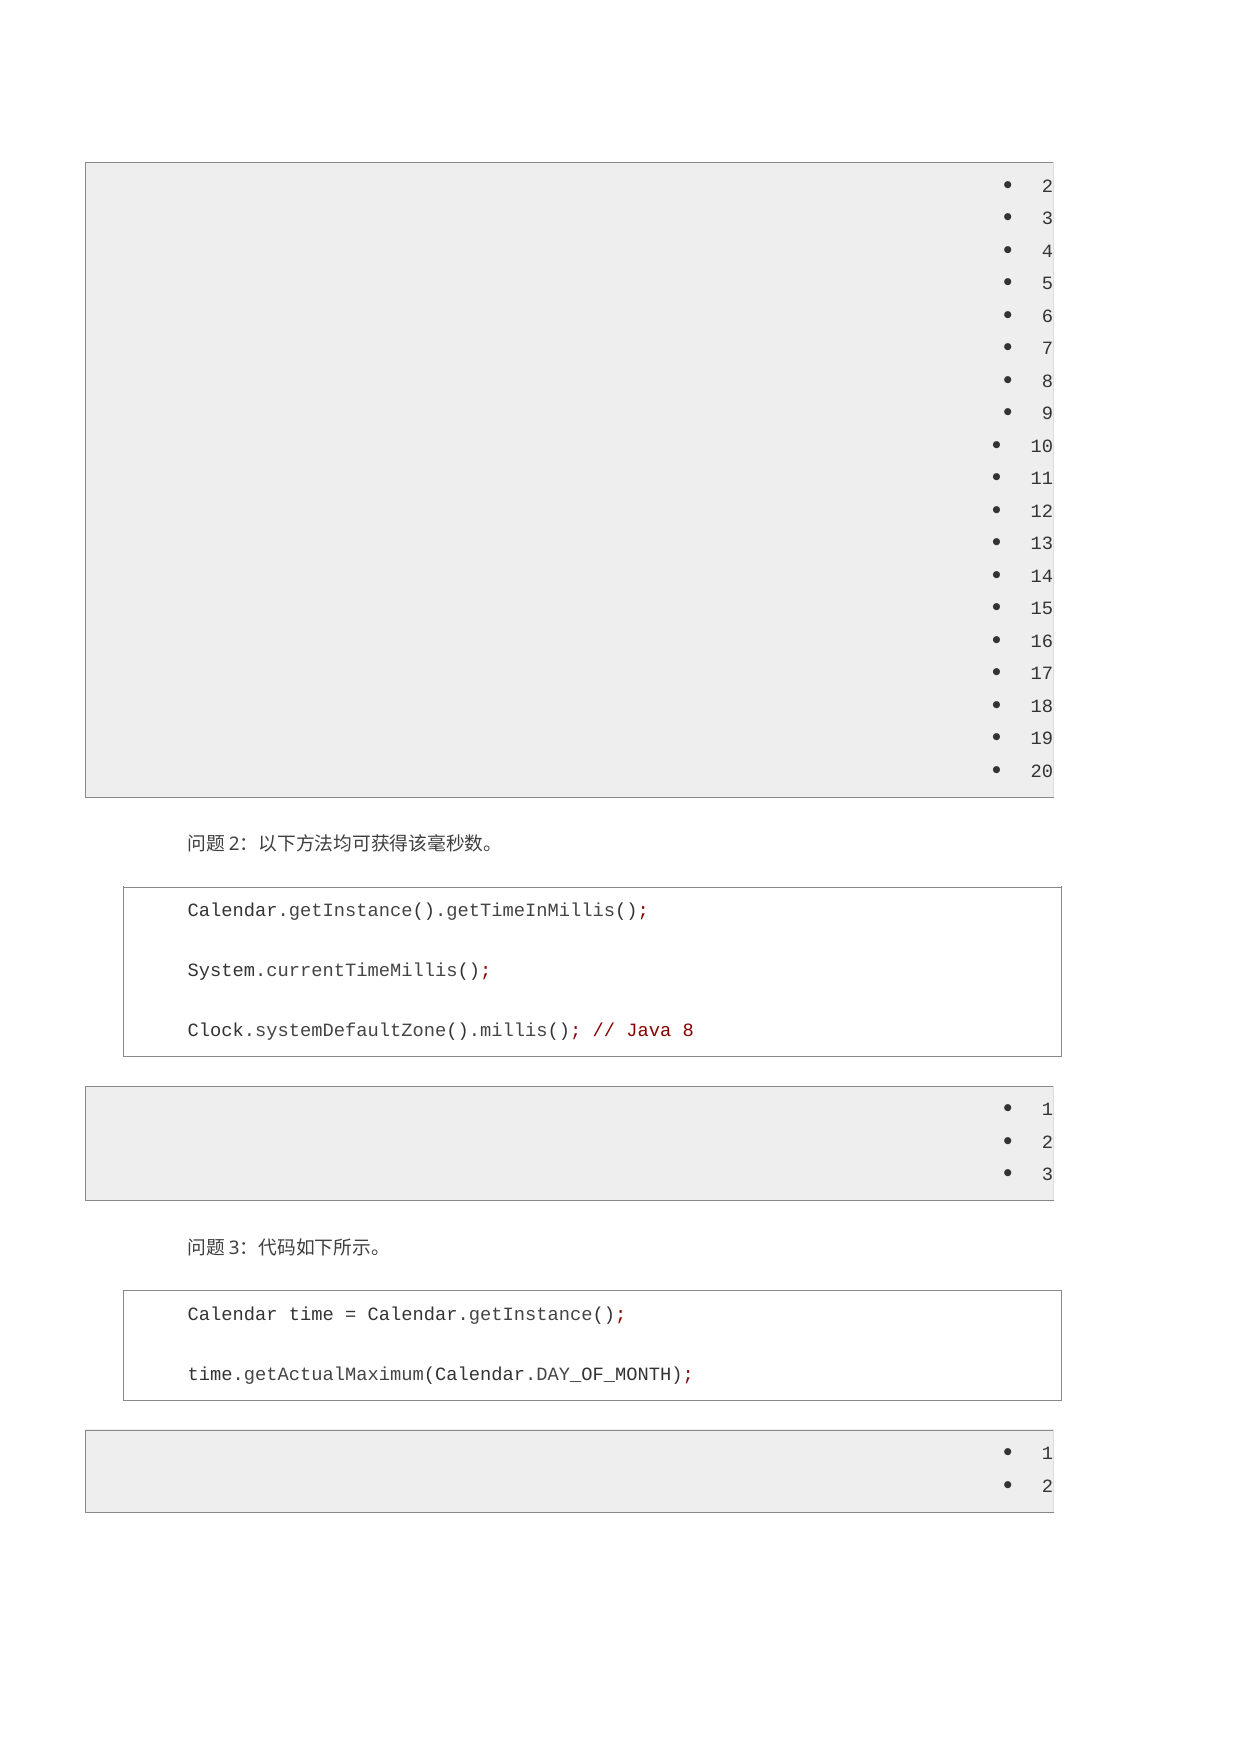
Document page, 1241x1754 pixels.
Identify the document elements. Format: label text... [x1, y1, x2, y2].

list 3 [86, 194, 1053, 227]
list 19 [86, 714, 1053, 747]
text time.getActualMaximum(Calendar.DAY_OF_MONTH); [124, 1350, 1061, 1400]
list 10 [86, 422, 1053, 454]
list 6 [86, 292, 1053, 324]
list 1 [86, 1431, 1053, 1462]
list 3 [86, 1151, 1053, 1200]
list 13 [86, 519, 1053, 552]
text 问题2：以下方法均可获得该毫秒数。 [187, 826, 1053, 859]
text Calendar time = Calendar.getInstance(); [124, 1291, 1061, 1331]
list 4 [86, 227, 1053, 259]
list 5 [86, 259, 1053, 292]
text Calendar.getInstance().getTimeInMillis(); [124, 888, 1061, 928]
list 12 [86, 487, 1053, 519]
text System.currentTimeMillis(); [124, 946, 1061, 988]
list 14 [86, 552, 1053, 584]
list 2 [86, 1462, 1053, 1512]
list 8 [86, 357, 1053, 389]
list 15 [86, 584, 1053, 617]
list 17 [86, 649, 1053, 682]
list 7 [86, 324, 1053, 357]
list 11 [86, 454, 1053, 487]
list 18 [86, 682, 1053, 714]
list 2 [86, 163, 1053, 194]
list 9 [86, 389, 1053, 422]
list 2 [86, 1118, 1053, 1151]
text 问题3：代码如下所示。 [187, 1230, 1053, 1263]
list 16 [86, 617, 1053, 649]
text Clock.systemDefaultZone().millis(); // Java 8 [124, 1006, 1061, 1056]
list 20 [86, 747, 1053, 797]
list 1 [86, 1087, 1053, 1118]
